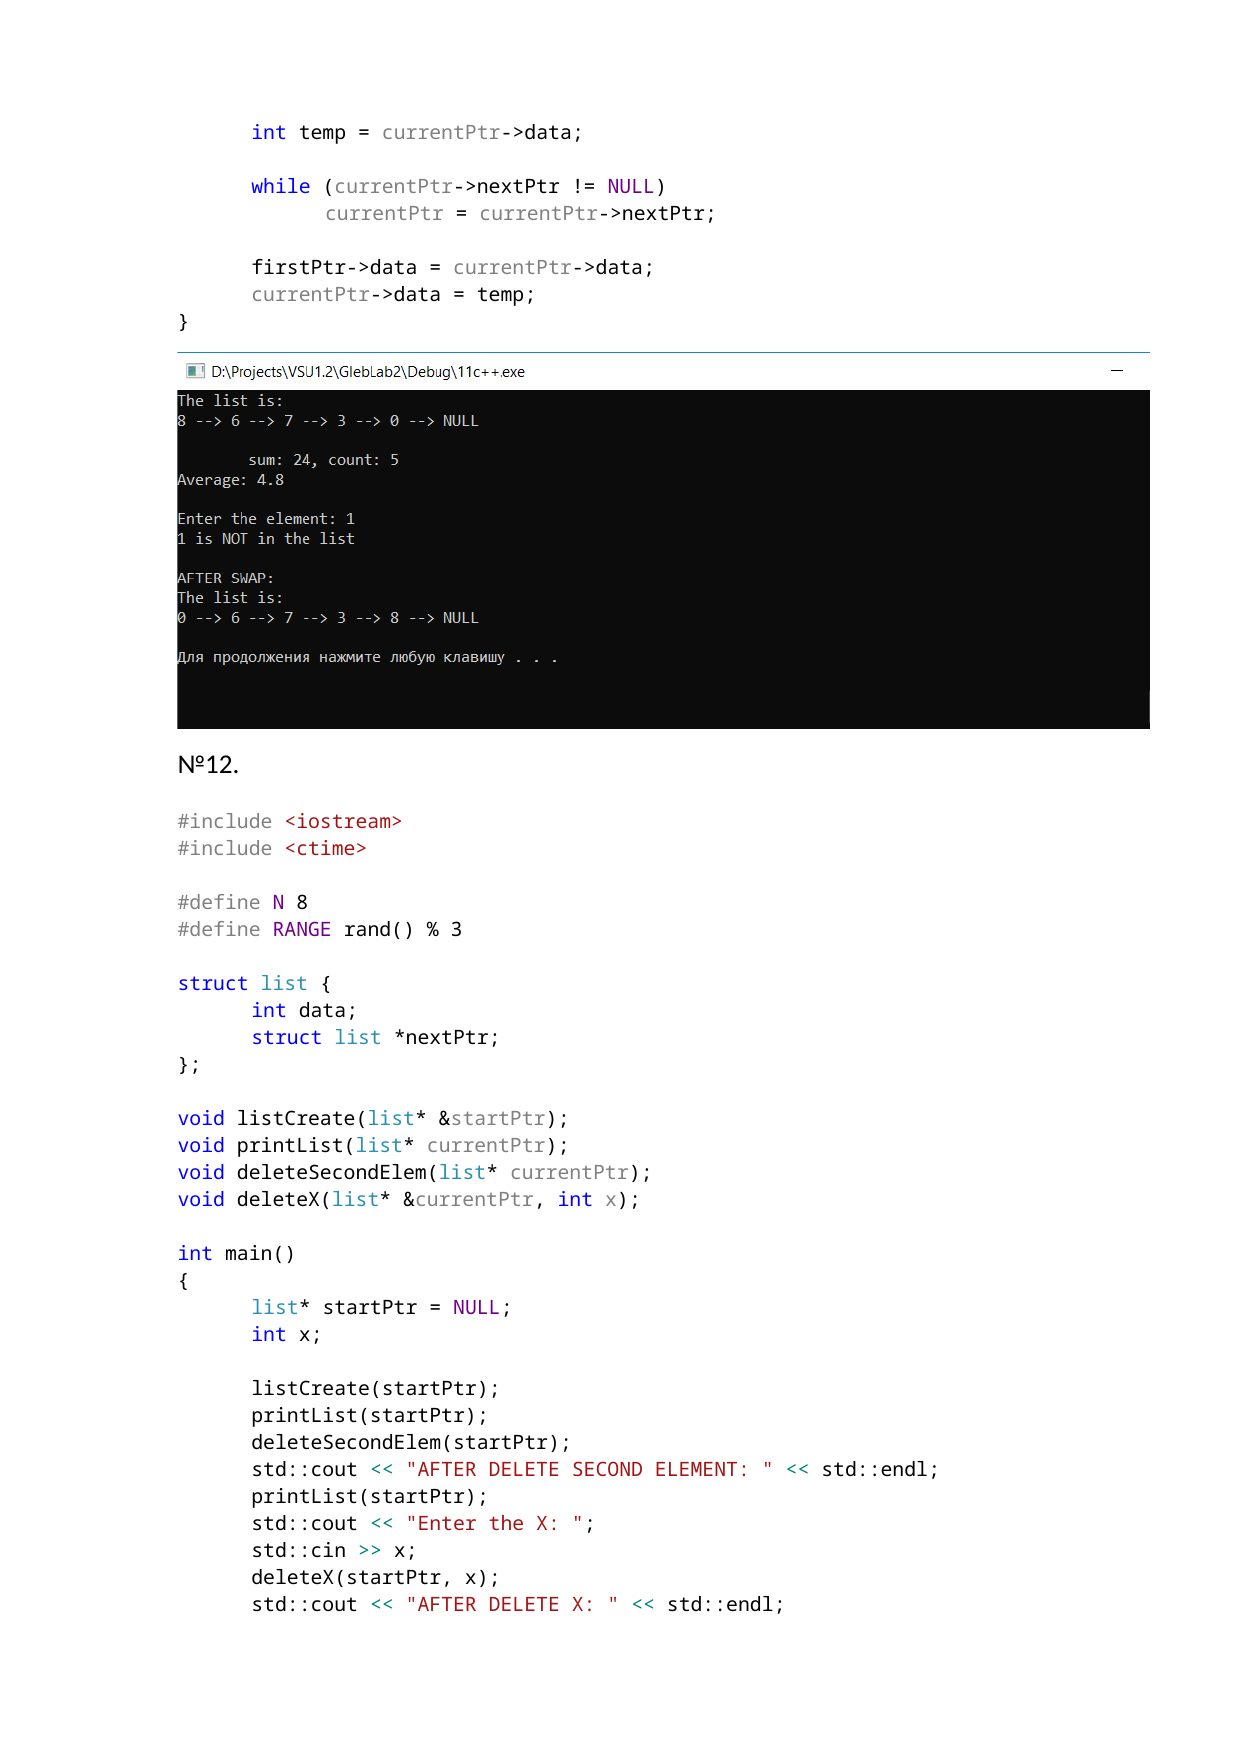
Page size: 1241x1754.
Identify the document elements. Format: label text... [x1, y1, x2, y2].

text { [177, 1266, 1152, 1293]
text void deleteX(list* &currentPtr, int x); [177, 1185, 1152, 1212]
text struct list { [177, 969, 1152, 997]
text deleteX(startPtr, x); [177, 1563, 1152, 1590]
text №12. [177, 748, 1152, 781]
text deleteSecondElem(startPtr); [177, 1428, 1152, 1455]
text currentPtr->data = temp; [177, 280, 1152, 307]
text int x; [177, 1320, 1152, 1347]
text void printList(list* currentPtr); [177, 1131, 1152, 1158]
text std::cout << "Enter the X: "; [177, 1509, 1152, 1536]
picture [177, 352, 1150, 729]
text int data; [177, 997, 1152, 1023]
text list* startPtr = NULL; [177, 1293, 1152, 1320]
text #define RANGE rand() % 3 [177, 916, 1152, 943]
text void listCreate(list* &startPtr); [177, 1104, 1152, 1131]
text void deleteSecondElem(list* currentPtr); [177, 1158, 1152, 1185]
text }; [177, 1051, 1152, 1077]
text #define N 8 [177, 889, 1152, 916]
text int main() [177, 1239, 1152, 1266]
text firstPtr->data = currentPtr->data; [177, 253, 1152, 280]
text #include <ctime> [177, 835, 1152, 862]
text #include <iostream> [177, 808, 1152, 835]
text printList(startPtr); [177, 1482, 1152, 1509]
text listCreate(startPtr); [177, 1374, 1152, 1401]
text while (currentPtr->nextPtr != NULL) [177, 172, 1152, 199]
text std::cout << "AFTER DELETE X: " << std::endl; [177, 1590, 1152, 1617]
text } [177, 307, 1152, 334]
text struct list *nextPtr; [177, 1023, 1152, 1051]
text int temp = currentPtr->data; [177, 118, 1152, 145]
text currentPtr = currentPtr->nextPtr; [177, 199, 1152, 226]
text std::cin >> x; [177, 1536, 1152, 1563]
text std::cout << "AFTER DELETE SECOND ELEMENT: " << std::endl; [177, 1455, 1152, 1482]
text printList(startPtr); [177, 1401, 1152, 1428]
